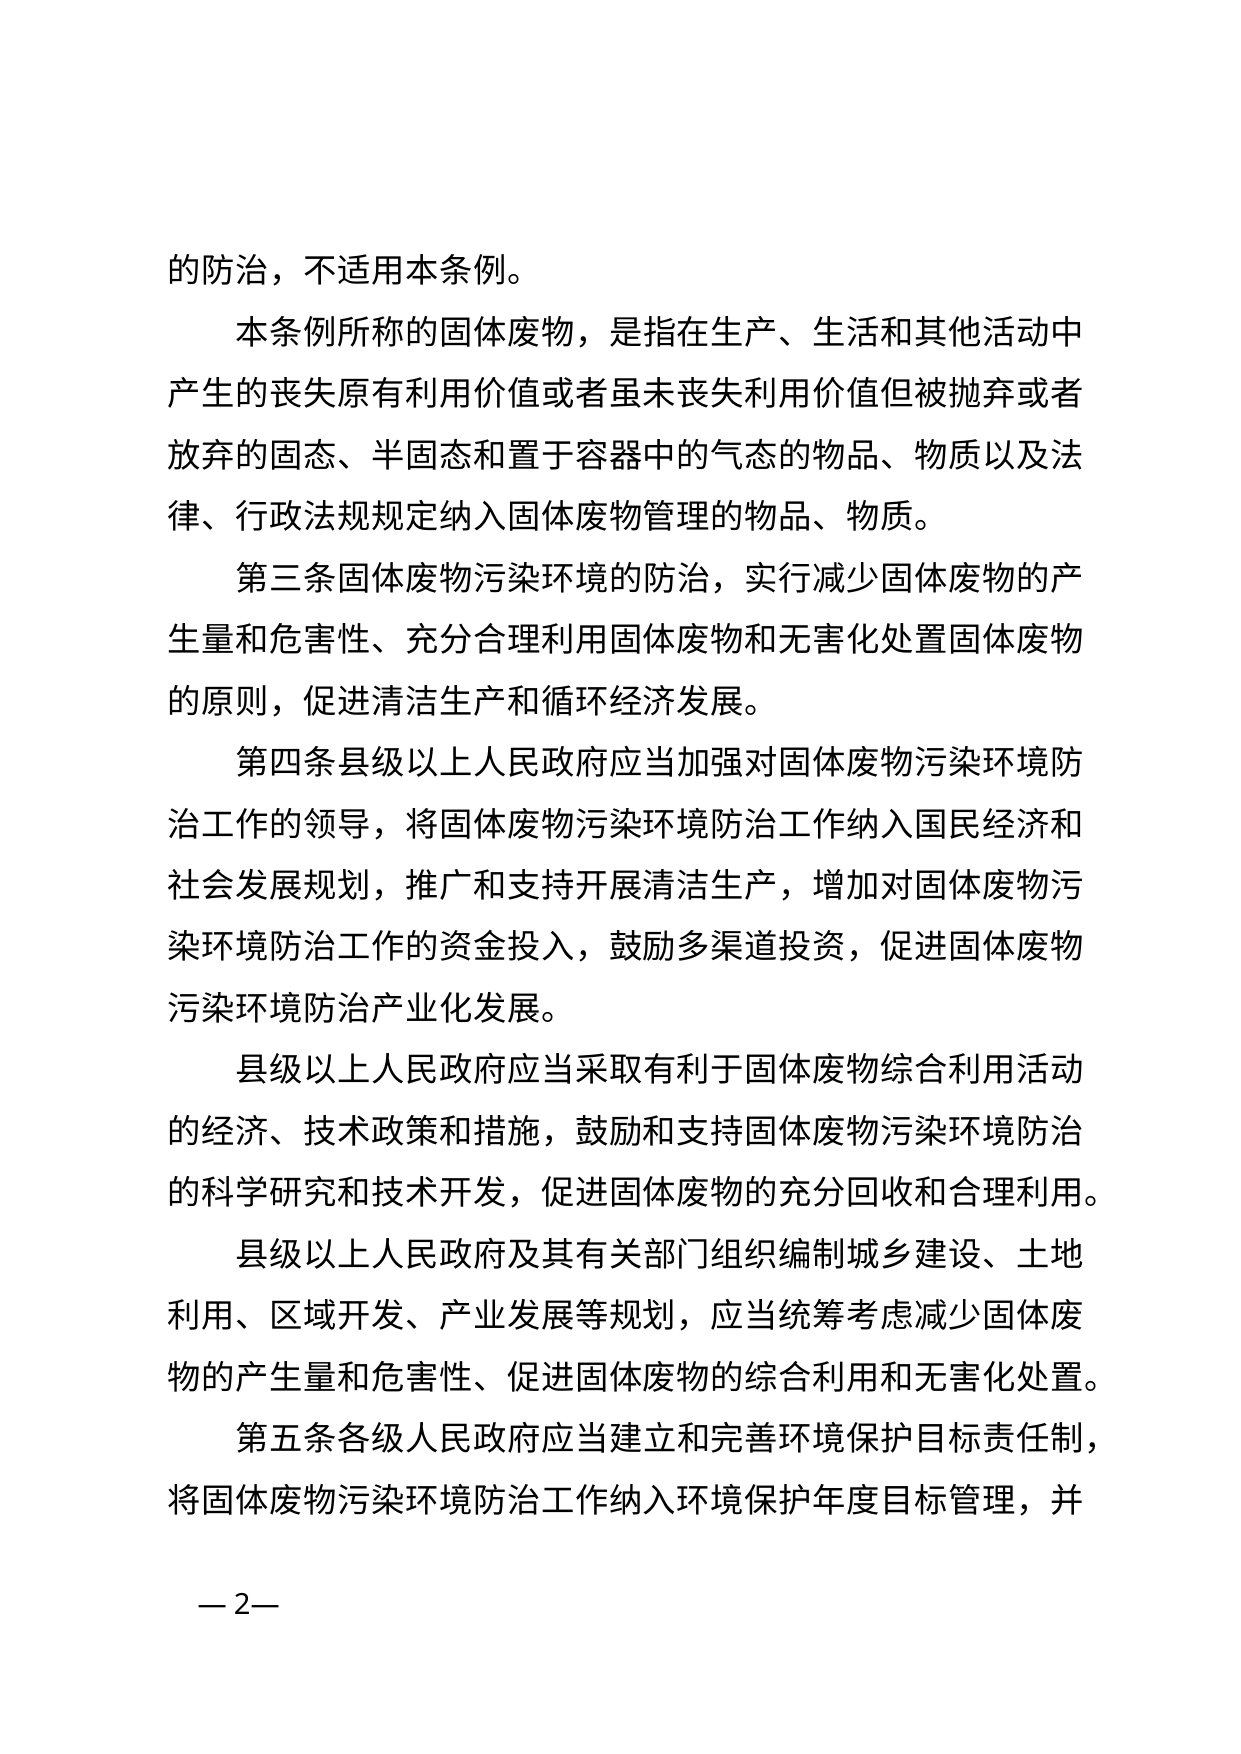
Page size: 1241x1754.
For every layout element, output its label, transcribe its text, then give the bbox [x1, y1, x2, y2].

text 第三条固体废物污染环境的防治，实行减少固体废物的产生量和危害性、充分合理利用固体废物和无害化处置固体废物的原则，促进清洁生产和循环经济发展。 [168, 545, 1084, 729]
text 县级以上人民政府及其有关部门组织编制城乡建设、土地利用、区域开发、产业发展等规划，应当统筹考虑减少固体废物的产生量和危害性、促进固体废物的综合利用和无害化处置。 [168, 1221, 1084, 1405]
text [168, 238, 1084, 299]
text 第四条县级以上人民政府应当加强对固体废物污染环境防治工作的领导，将固体废物污染环境防治工作纳入国民经济和社会发展规划，推广和支持开展清洁生产，增加对固体废物污染环境防治工作的资金投入，鼓励多渠道投资，促进固体废物污染环境防治产业化发展。 [168, 729, 1084, 1037]
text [168, 1405, 1084, 1528]
text 本条例所称的固体废物，是指在生产、生活和其他活动中产生的丧失原有利用价值或者虽未丧失利用价值但被抛弃或者放弃的固态、半固态和置于容器中的气态的物品、物质以及法律、行政法规规定纳入固体废物管理的物品、物质。 [168, 299, 1084, 545]
text 县级以上人民政府应当采取有利于固体废物综合利用活动的经济、技术政策和措施，鼓励和支持固体废物污染环境防治的科学研究和技术开发，促进固体废物的充分回收和合理利用。 [168, 1037, 1084, 1221]
